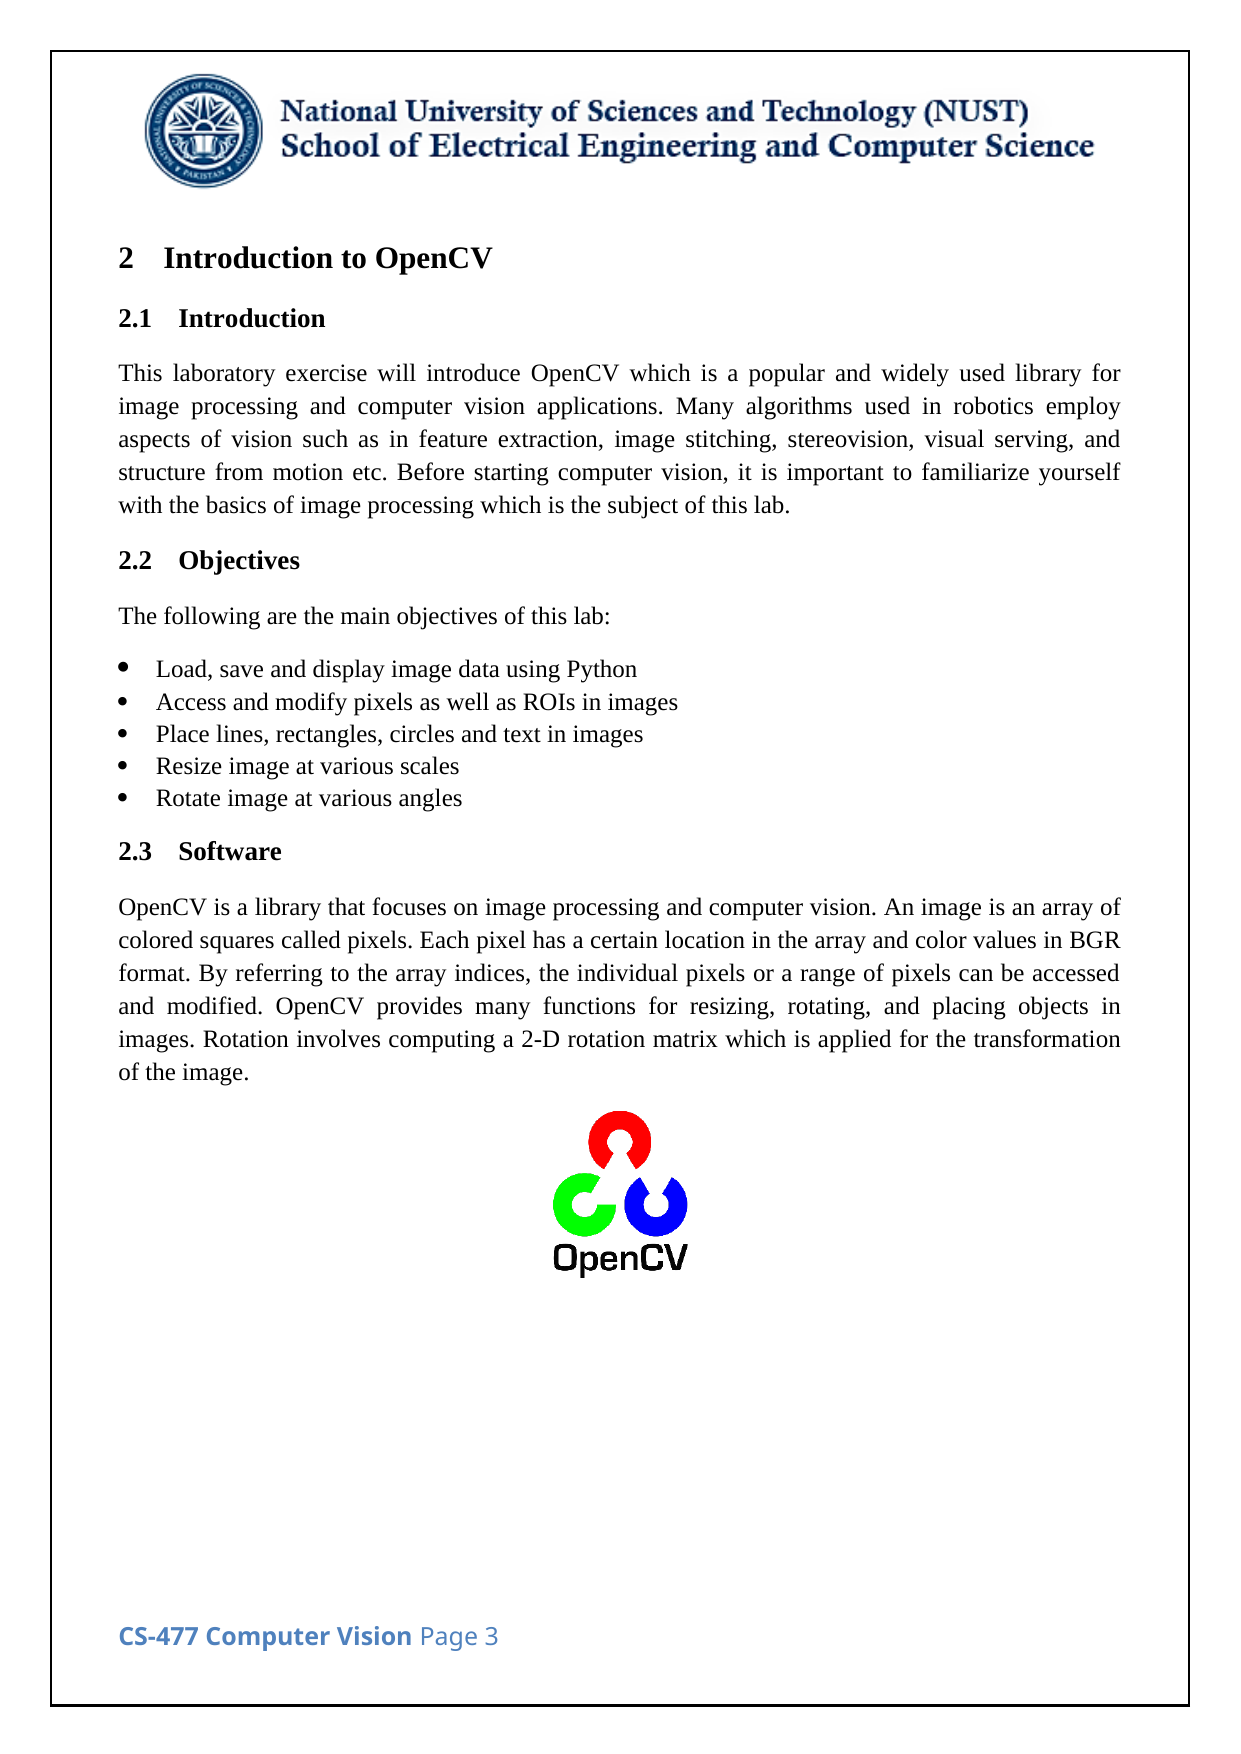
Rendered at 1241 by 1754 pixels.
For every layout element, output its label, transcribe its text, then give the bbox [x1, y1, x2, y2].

subtitle Introduction to OpenCV [118, 239, 1122, 276]
picture [132, 68, 1108, 199]
text OpenCV is a library that focuses on image processing and computer vision. An image is an array of colored squares called pixels. Each pixel has a certain location in the array and color values in BGR format. By referring to the array indices, the individual pixels or a range of pixels can be accessed and modified. OpenCV provides many functions for resizing, rotating, and placing objects in images. Rotation involves computing a 2-D rotation matrix which is applied for the transformation of the image. [118, 892, 1122, 1086]
subtitle Objectives [118, 544, 1122, 575]
list Load, save and display image data using Python [118, 654, 1122, 684]
picture [552, 1111, 688, 1278]
list Access and modify pixels as well as ROIs in images [118, 687, 1122, 716]
list Place lines, rectangles, circles and text in images [118, 719, 1122, 748]
list Resize image at various scales [118, 751, 1122, 780]
text This laboratory exercise will introduce OpenCV which is a popular and widely used library for image processing and computer vision applications. Many algorithms used in robotics employ aspects of vision such as in feature extraction, image stitching, stereovision, visual serving, and structure from motion etc. Before starting computer vision, it is important to familiarize yourself with the basics of image processing which is the subject of this lab. [118, 358, 1122, 519]
text The following are the main objectives of this lab: [118, 601, 1122, 629]
subtitle Introduction [118, 302, 1122, 333]
list Rotate image at various angles [118, 783, 1122, 812]
subtitle Software [118, 836, 1122, 867]
